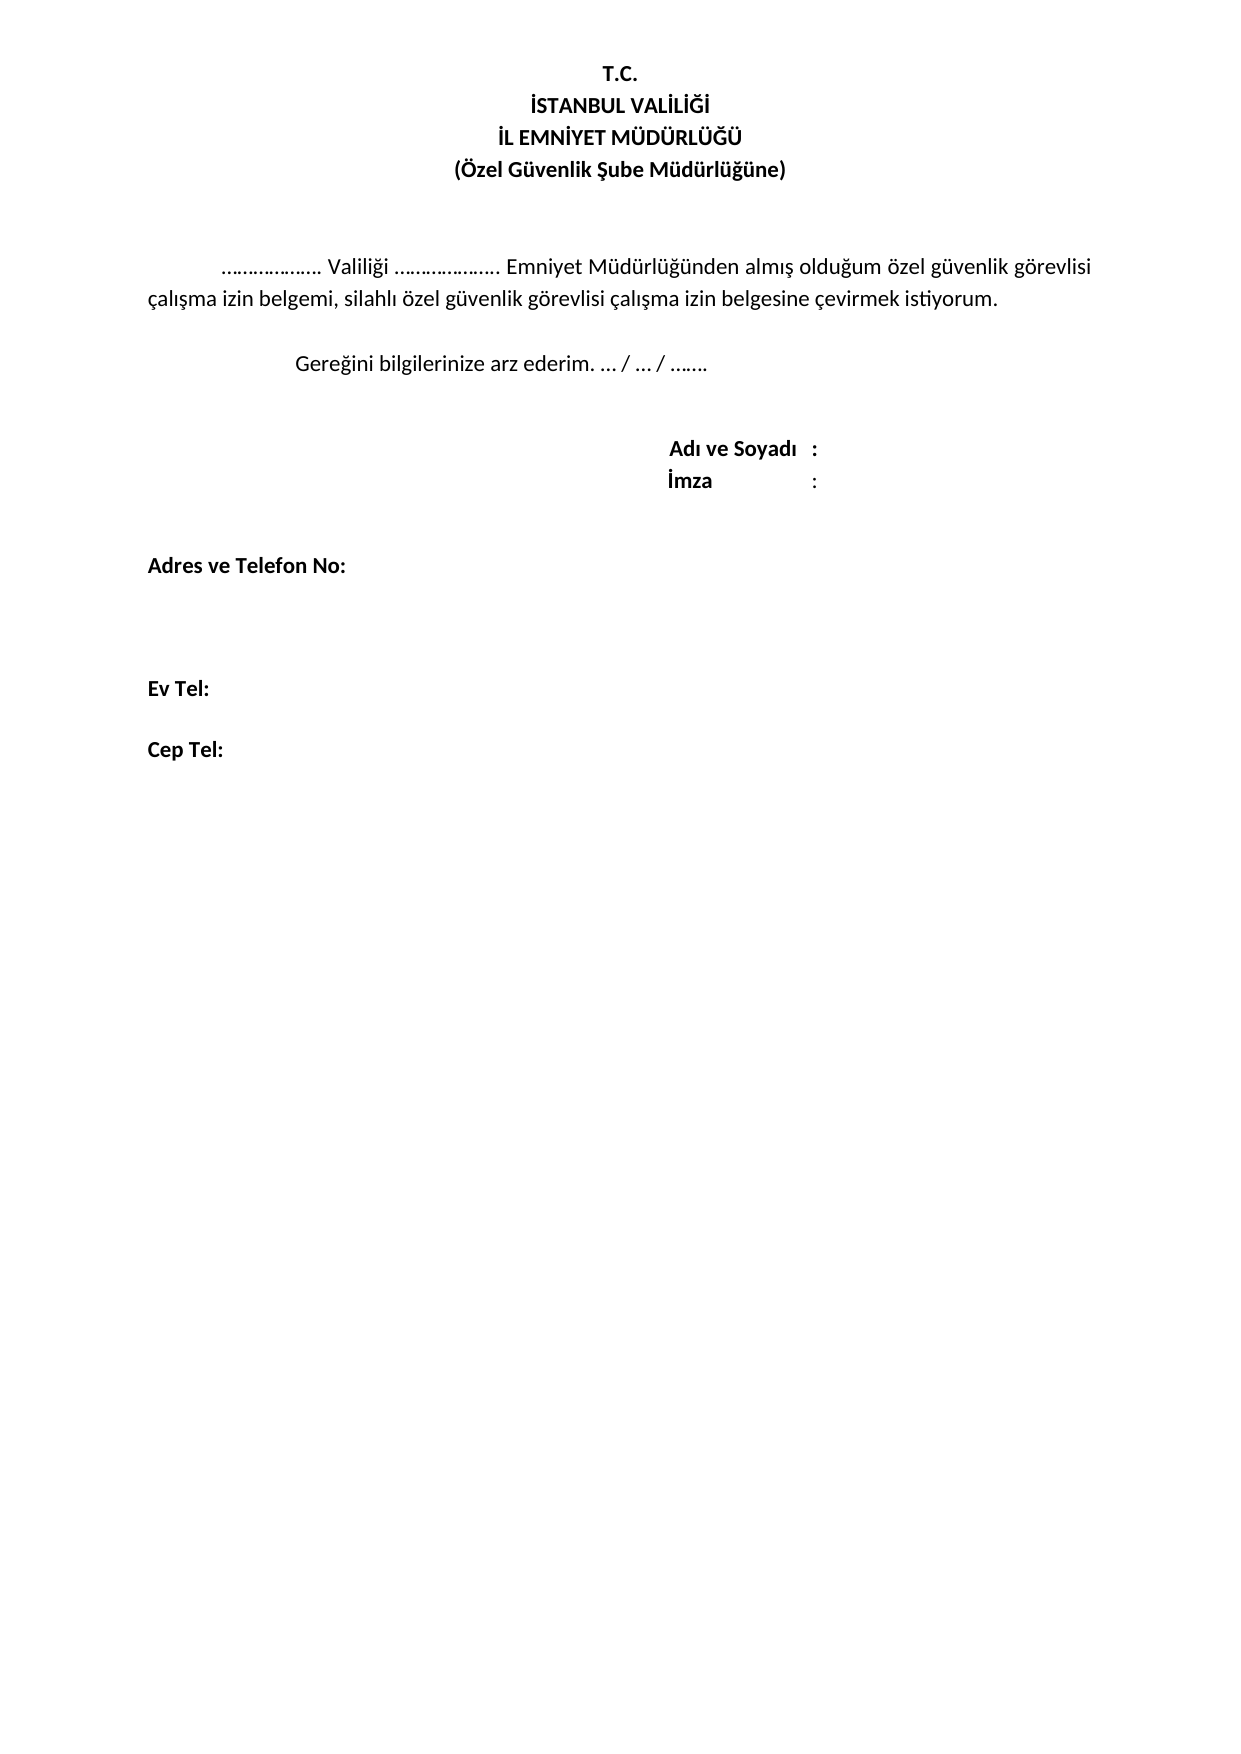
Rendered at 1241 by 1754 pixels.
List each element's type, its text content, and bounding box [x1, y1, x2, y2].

text İSTANBUL VALİLİĞİ [148, 91, 1092, 119]
text Adı ve Soyadı : İmza : [148, 434, 1092, 526]
text (Özel Güvenlik Şube Müdürlüğüne) [148, 156, 1092, 184]
text ………………. Valiliği ……………….. Emniyet Müdürlüğünden almış olduğum özel güvenlik görevlisi çalışma izin belgemi, silahlı özel güvenlik görevlisi çalışma izin belgesine çevirmek istiyorum. [148, 252, 1092, 312]
text T.C. [148, 59, 1092, 87]
text Ev Tel: [148, 674, 1092, 702]
text Adres ve Telefon No: [148, 551, 1092, 579]
text Gereğini bilgilerinize arz ederim. … / … / ……. [221, 349, 1092, 377]
text İL EMNİYET MÜDÜRLÜĞÜ [148, 123, 1092, 151]
text Cep Tel: [148, 735, 1092, 763]
